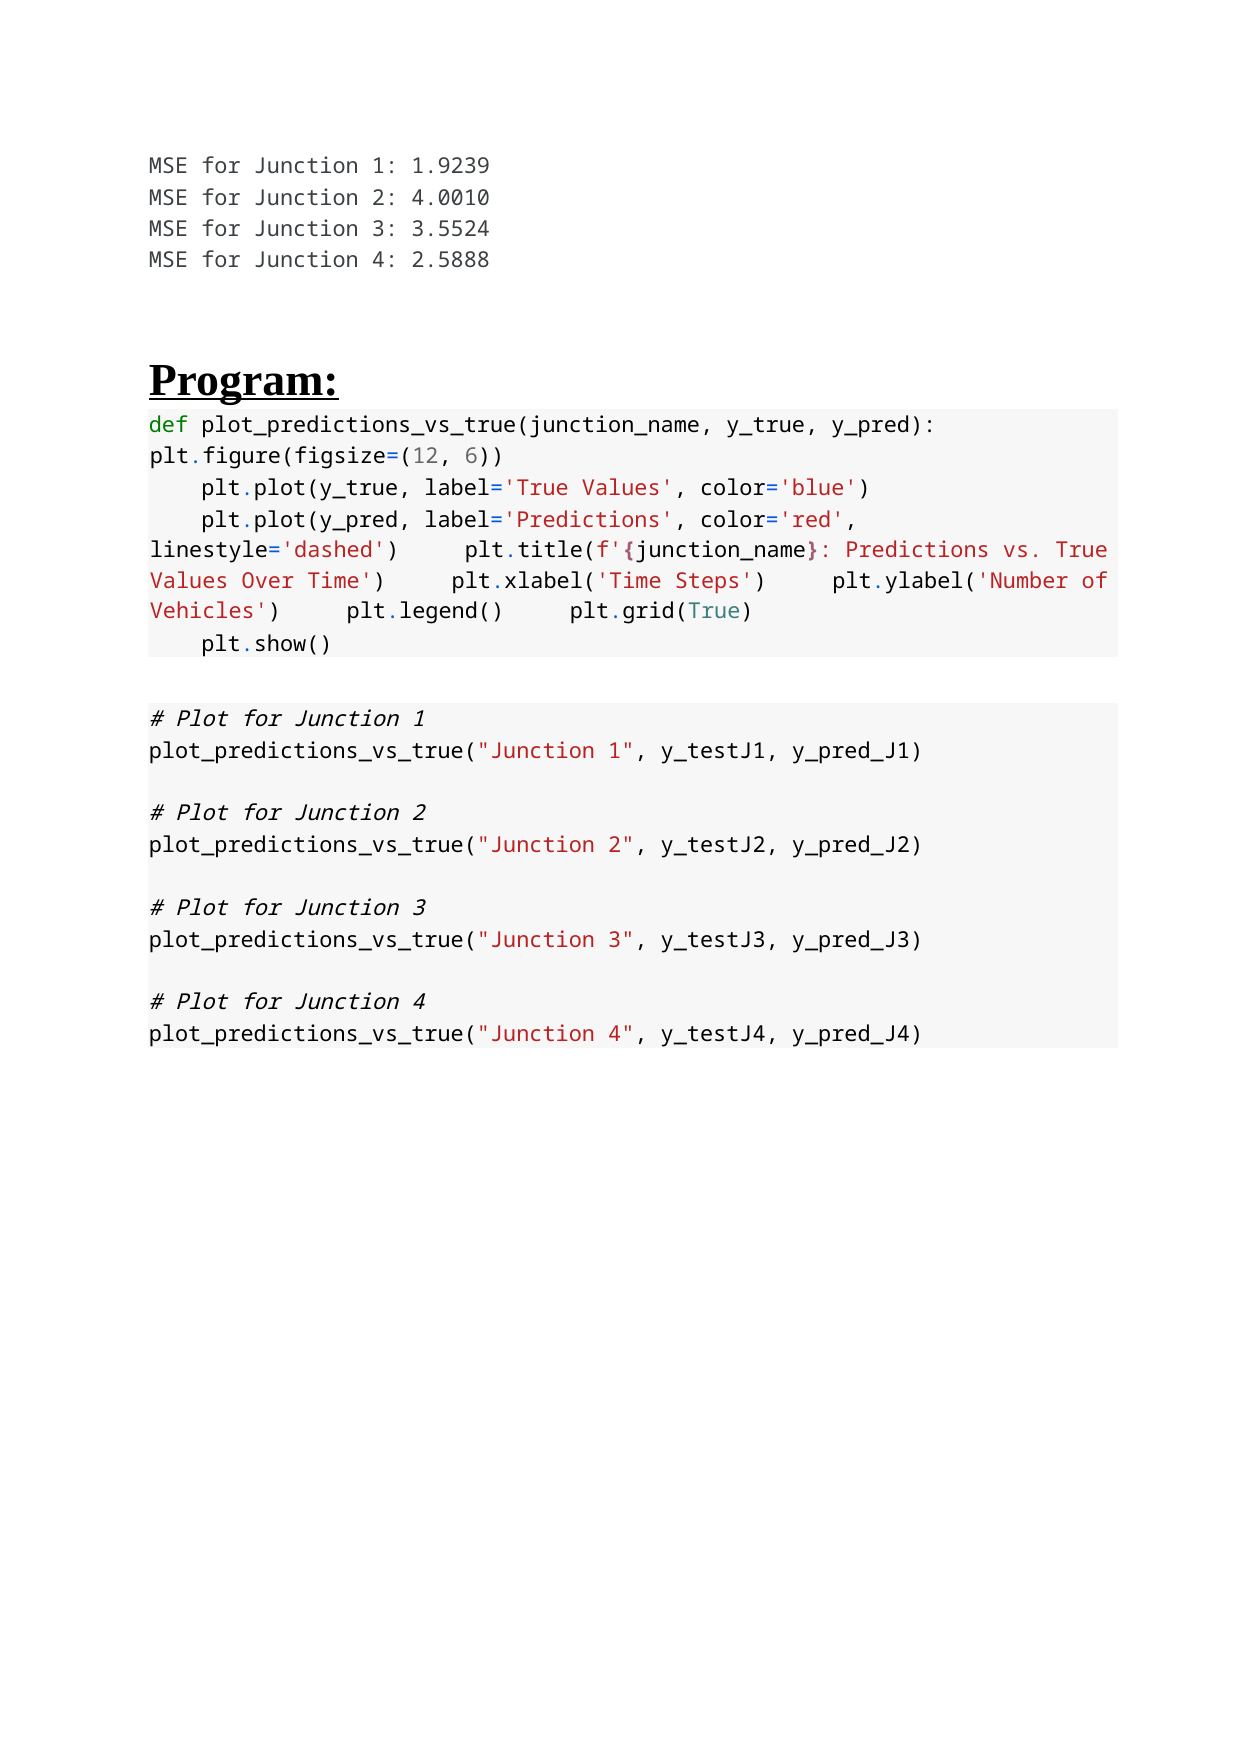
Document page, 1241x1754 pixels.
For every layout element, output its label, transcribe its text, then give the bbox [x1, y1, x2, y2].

text plot_predictions_vs_true("Junction 3", y_testJ3, y_pred_J3) [148, 924, 1118, 953]
text plt.plot(y_pred, label='Predictions', color='red', linestyle='dashed') plt.title(f'{junction_name}: Predictions vs. True Values Over Time') plt.xlabel('Time Steps') plt.ylabel('Number of Vehicles') plt.legend() plt.grid(True) [148, 504, 1118, 625]
text plot_predictions_vs_true("Junction 1", y_testJ1, y_pred_J1) [148, 735, 1118, 765]
text # Plot for Junction 4 [148, 986, 1118, 1016]
text plt.show() [148, 627, 1118, 657]
text # Plot for Junction 3 [148, 892, 1118, 921]
text Program: [148, 352, 1118, 405]
text plot_predictions_vs_true("Junction 4", y_testJ4, y_pred_J4) [148, 1018, 1118, 1048]
text # Plot for Junction 2 [148, 797, 1118, 827]
text MSE for Junction 1: 1.9239 [148, 150, 619, 180]
text MSE for Junction 3: 3.5524 [148, 213, 619, 243]
text MSE for Junction 2: 4.0010 [148, 181, 619, 211]
text def plot_predictions_vs_true(junction_name, y_true, y_pred): plt.figure(figsize=(12, 6)) [148, 409, 1118, 469]
text MSE for Junction 4: 2.5888 [148, 244, 619, 274]
text # Plot for Junction 1 [148, 703, 1118, 733]
text plot_predictions_vs_true("Junction 2", y_testJ2, y_pred_J2) [148, 829, 1118, 859]
text plt.plot(y_true, label='True Values', color='blue') [148, 472, 1118, 501]
